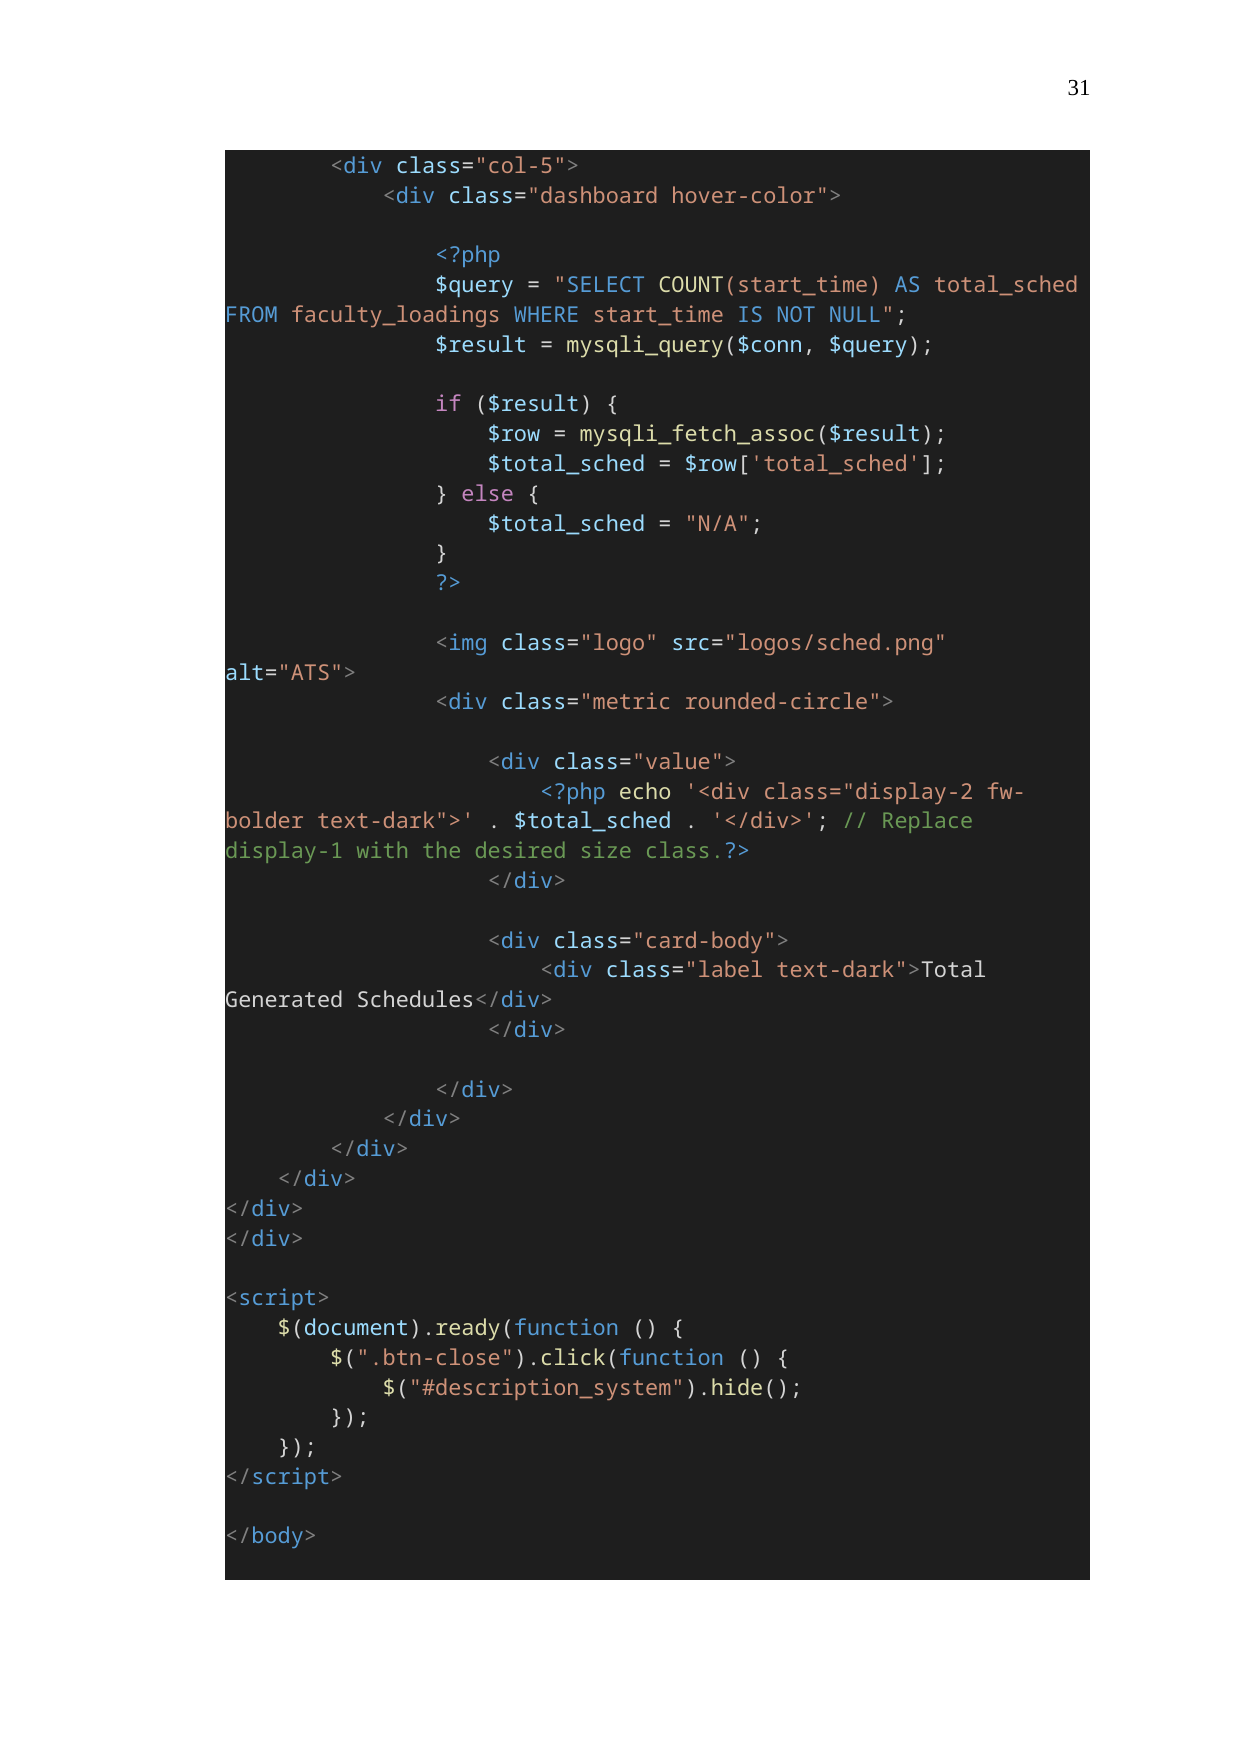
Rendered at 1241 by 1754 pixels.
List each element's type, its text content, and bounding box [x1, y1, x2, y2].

text </div> [225, 1073, 1090, 1103]
text $row = mysqli_fetch_assoc($result); [225, 418, 1090, 448]
text </div> [225, 1133, 1090, 1163]
text $(document).ready(function () { [225, 1312, 1090, 1342]
text </div> [225, 865, 1090, 895]
text <script> [225, 1282, 1090, 1312]
text </div> [225, 1103, 1090, 1133]
text $total_sched = $row['total_sched']; [225, 448, 1090, 478]
text </div> [225, 1163, 1090, 1193]
text ?> [225, 567, 1090, 597]
text </body> [225, 1520, 1090, 1550]
text </div> [225, 1193, 1090, 1222]
text </div> [225, 1014, 1090, 1044]
text <?php echo '<div class="display-2 fw-bolder text-dark">' . $total_sched . '</div>'; // Replace display-1 with the desired size class.?> [225, 776, 1090, 865]
text <div class="metric rounded-circle"> [225, 686, 1090, 716]
text $result = mysqli_query($conn, $query); [225, 329, 1090, 358]
text <img class="logo" src="logos/sched.png" alt="ATS"> [225, 627, 1090, 686]
text $query = "SELECT COUNT(start_time) AS total_sched FROM faculty_loadings WHERE start_time IS NOT NULL"; [225, 269, 1090, 329]
text <div class="dashboard hover-color"> [225, 180, 1090, 209]
text } [225, 537, 1090, 567]
text $total_sched = "N/A"; [225, 507, 1090, 537]
text <div class="col-5"> [225, 150, 1090, 180]
text </div> [225, 1222, 1090, 1252]
text }); [225, 1401, 1090, 1431]
text <div class="value"> [225, 746, 1090, 776]
text </script> [225, 1461, 1090, 1491]
text <?php [225, 239, 1090, 269]
text if ($result) { [225, 388, 1090, 418]
text }); [225, 1431, 1090, 1461]
text } else { [225, 478, 1090, 507]
text $(".btn-close").click(function () { [225, 1342, 1090, 1371]
text <div class="card-body"> [225, 924, 1090, 954]
text $("#description_system").hide(); [225, 1371, 1090, 1401]
text <div class="label text-dark">Total Generated Schedules</div> [225, 954, 1090, 1014]
